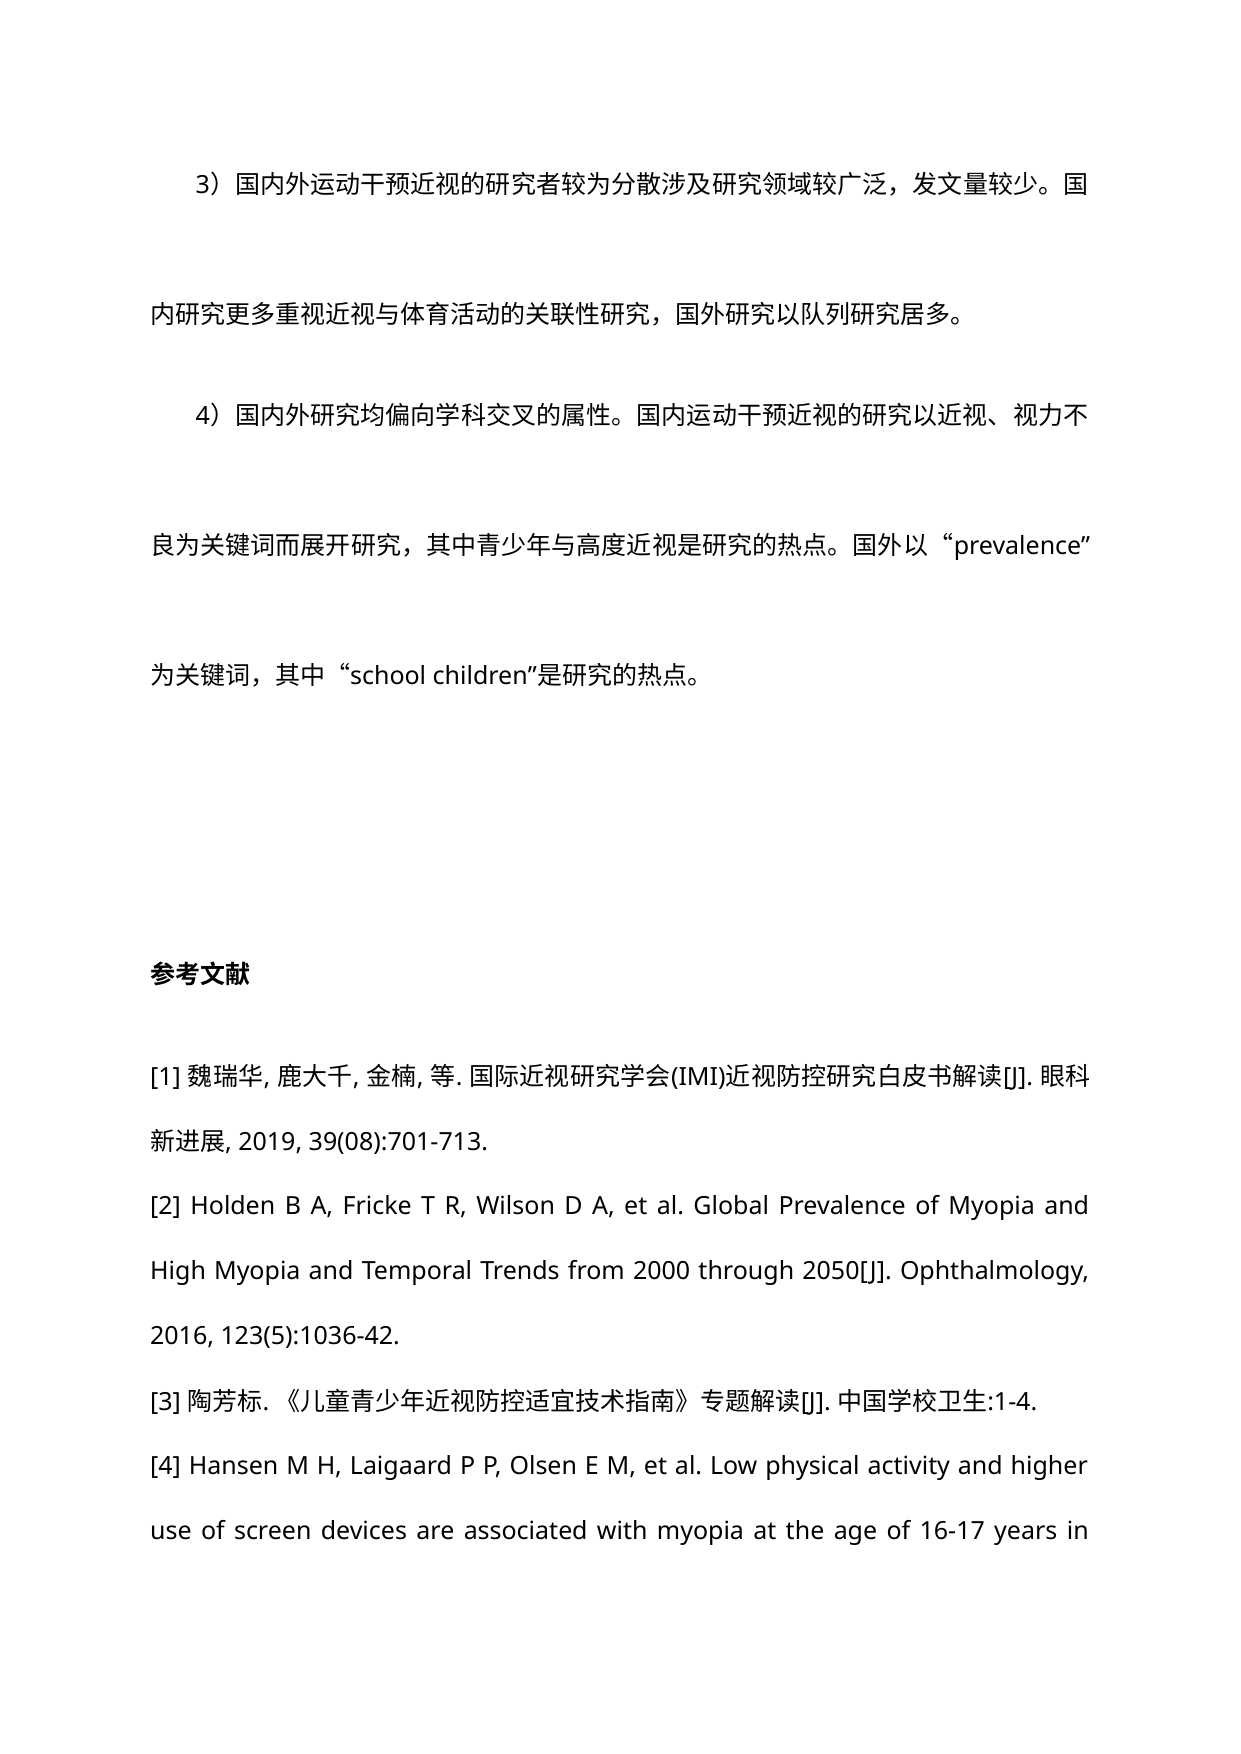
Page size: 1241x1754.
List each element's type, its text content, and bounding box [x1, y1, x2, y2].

text 参考文献 [150, 941, 1090, 1006]
text [1] 魏瑞华, 鹿大千, 金楠, 等. 国际近视研究学会(IMI)近视防控研究白皮书解读[J]. 眼科新进展, 2019, 39(08):701-713. [150, 1042, 1090, 1172]
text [150, 1432, 1090, 1562]
text [2] Holden B A, Fricke T R, Wilson D A, et al. Global Prevalence of Myopia and High Myopia and Temporal Trends from 2000 through 2050[J]. Ophthalmology, 2016, 123(5):1036-42. [150, 1172, 1090, 1367]
text 3）国内外运动干预近视的研究者较为分散涉及研究领域较广泛，发文量较少。国内研究更多重视近视与体育活动的关联性研究，国外研究以队列研究居多。 [150, 150, 1090, 345]
text [3] 陶芳标. 《儿童青少年近视防控适宜技术指南》专题解读[J]. 中国学校卫生:1-4. [150, 1367, 1090, 1432]
text 4）国内外研究均偏向学科交叉的属性。国内运动干预近视的研究以近视、视力不良为关键词而展开研究，其中青少年与高度近视是研究的热点。国外以“prevalence”为关键词，其中“school children”是研究的热点。 [150, 381, 1090, 706]
